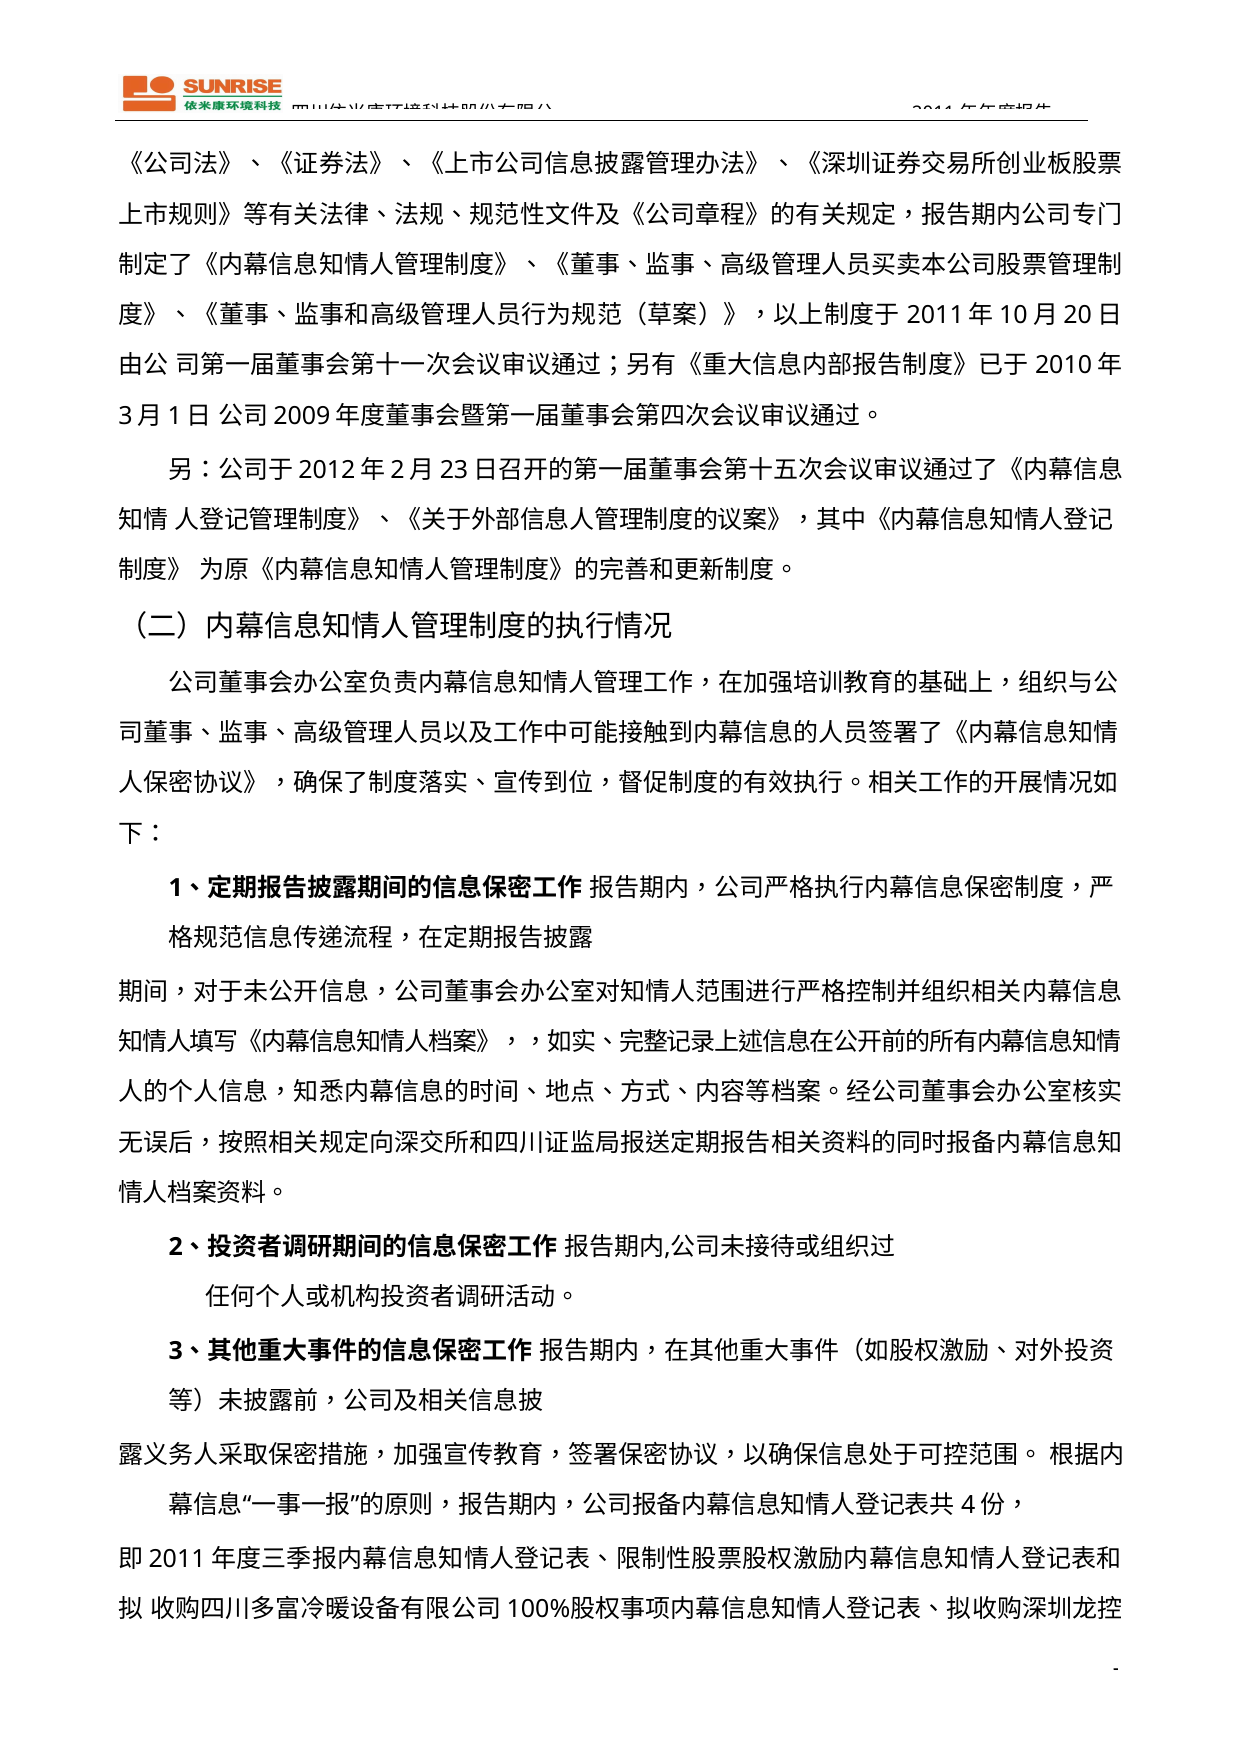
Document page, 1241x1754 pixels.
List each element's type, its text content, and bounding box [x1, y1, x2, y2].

text 另：公司于2012年2月23日召开的第一届董事会第十五次会议审议通过了《内幕信息知情 人登记管理制度》、《关于外部信息人管理制度的议案》，其中《内幕信息知情人登记制度》 为原《内幕信息知情人管理制度》的完善和更新制度。 [118, 451, 1137, 586]
text 2、投资者调研期间的信息保密工作 报告期内,公司未接待或组织过任何个人或机构投资者调研活动。 [168, 1228, 920, 1313]
text 公司董事会办公室负责内幕信息知情人管理工作，在加强培训教育的基础上，组织与公 司董事、监事、高级管理人员以及工作中可能接触到内幕信息的人员签署了《内幕信息知情 人保密协议》，确保了制度落实、宣传到位，督促制度的有效执行。相关工作的开展情况如 下： [118, 664, 1122, 849]
text 3、其他重大事件的信息保密工作 报告期内，在其他重大事件（如股权激励、对外投资等）未披露前，公司及相关信息披 [168, 1333, 1137, 1417]
picture [118, 74, 283, 113]
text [118, 1541, 1123, 1625]
text 露义务人采取保密措施，加强宣传教育，签署保密协议，以确保信息处于可控范围。 根据内幕信息“一事一报”的原则，报告期内，公司报备内幕信息知情人登记表共 4份， [118, 1437, 1131, 1521]
subtitle （二）内幕信息知情人管理制度的执行情况 [118, 605, 1146, 645]
text 《公司法》、《证券法》、《上市公司信息披露管理办法》、《深圳证券交易所创业板股票 上市规则》等有关法律、法规、规范性文件及《公司章程》的有关规定，报告期内公司专门 制定了《内幕信息知情人管理制度》、《董事、监事、高级管理人员买卖本公司股票管理制 度》、《董事、监事和高级管理人员行为规范（草案）》，以上制度于2011年10月20日由公 司第一届董事会第十一次会议审议通过；另有《重大信息内部报告制度》已于2010年3月1日 公司2009年度董事会暨第一届董事会第四次会议审议通过。 [118, 146, 1122, 432]
text 1、定期报告披露期间的信息保密工作 报告期内，公司严格执行内幕信息保密制度，严格规范信息传递流程，在定期报告披露 [168, 869, 1137, 953]
text 期间，对于未公开信息，公司董事会办公室对知情人范围进行严格控制并组织相关内幕信息 知情人填写《内幕信息知情人档案》，，如实、完整记录上述信息在公开前的所有内幕信息知情 人的个人信息，知悉内幕信息的时间、地点、方式、内容等档案。经公司董事会办公室核实 无误后，按照相关规定向深交所和四川证监局报送定期报告相关资料的同时报备内幕信息知 情人档案资料。 [118, 973, 1123, 1208]
